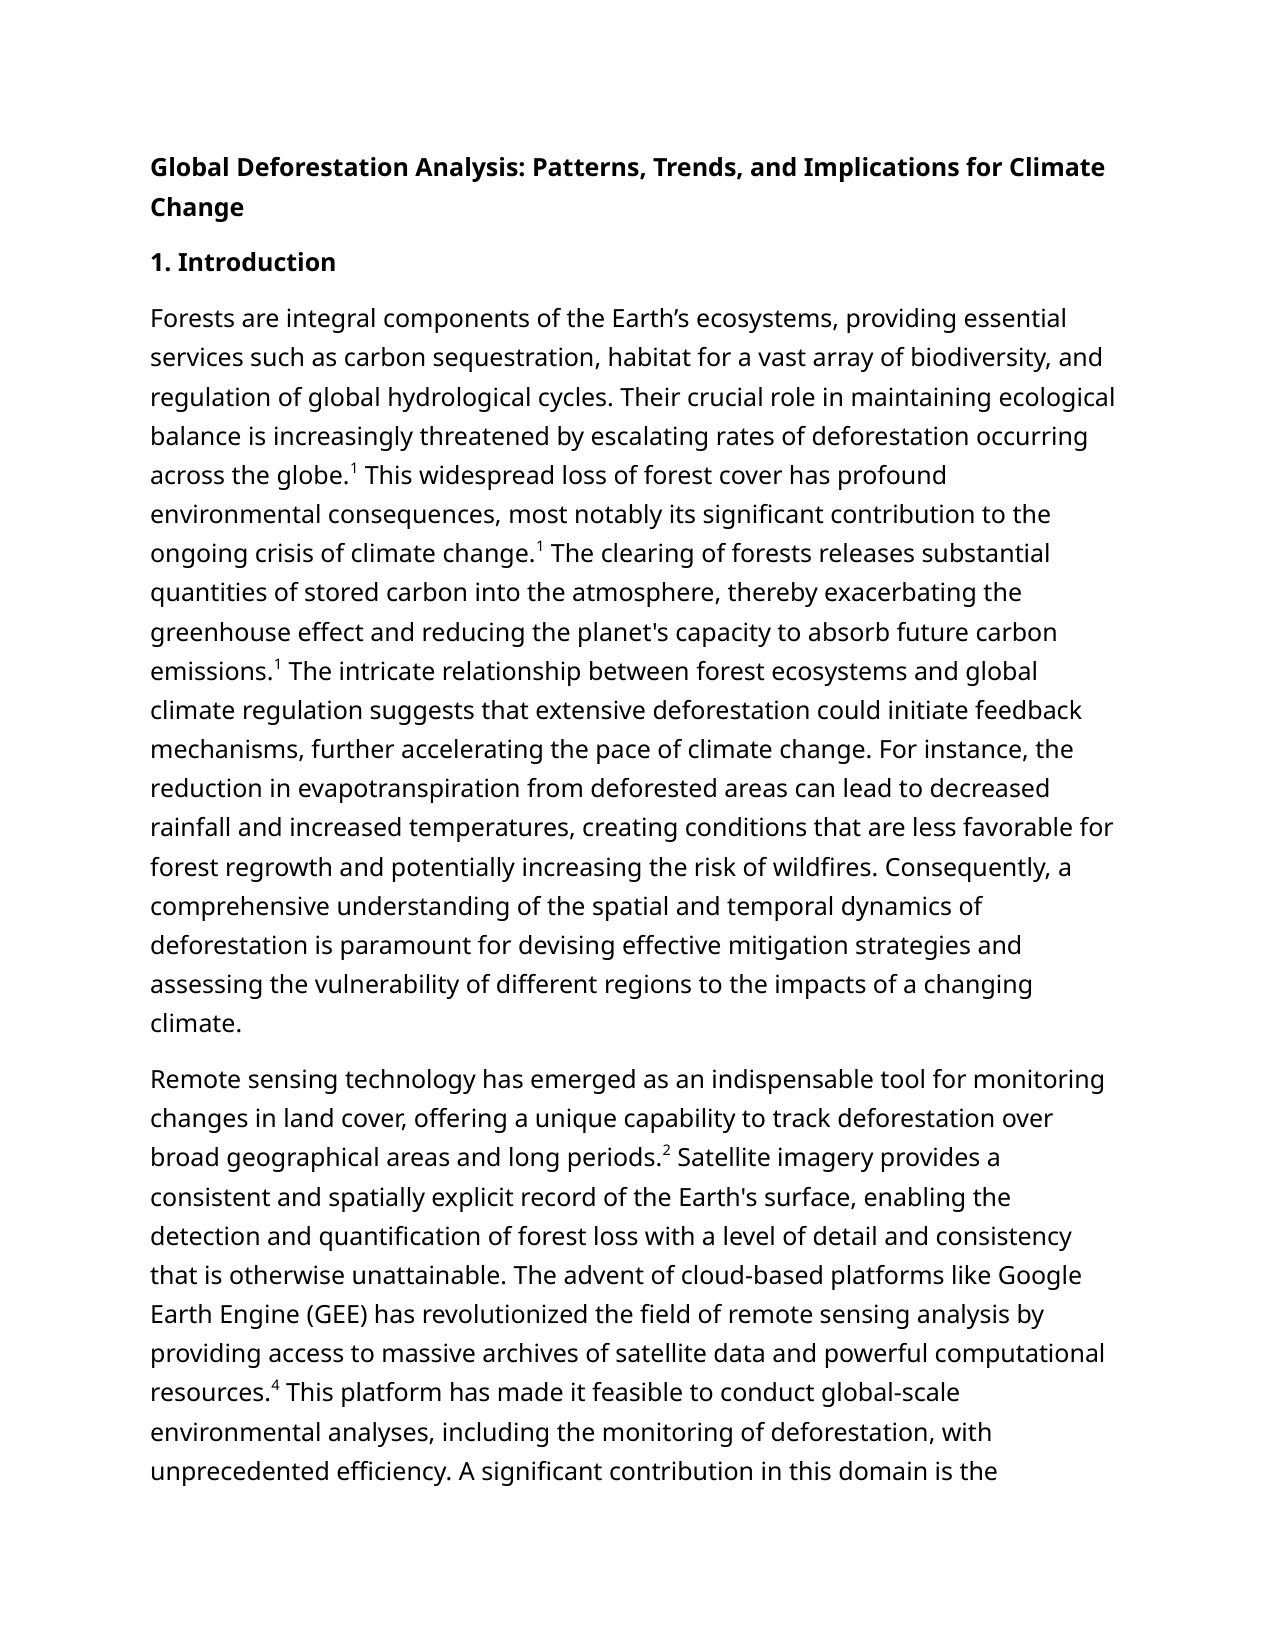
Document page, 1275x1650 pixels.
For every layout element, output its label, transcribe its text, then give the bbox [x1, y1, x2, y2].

text Global Deforestation Analysis: Patterns, Trends, and Implications for Climate Change [150, 150, 1125, 223]
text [150, 1062, 1125, 1487]
text Forests are integral components of the Earth’s ecosystems, providing essential services such as carbon sequestration, habitat for a vast array of biodiversity, and regulation of global hydrological cycles. Their crucial role in maintaining ecological balance is increasingly threatened by escalating rates of deforestation occurring across the globe.1 This widespread loss of forest cover has profound environmental consequences, most notably its significant contribution to the ongoing crisis of climate change.1 The clearing of forests releases substantial quantities of stored carbon into the atmosphere, thereby exacerbating the greenhouse effect and reducing the planet's capacity to absorb future carbon emissions.1 The intricate relationship between forest ecosystems and global climate regulation suggests that extensive deforestation could initiate feedback mechanisms, further accelerating the pace of climate change. For instance, the reduction in evapotranspiration from deforested areas can lead to decreased rainfall and increased temperatures, creating conditions that are less favorable for forest regrowth and potentially increasing the risk of wildfires. Consequently, a comprehensive understanding of the spatial and temporal dynamics of deforestation is paramount for devising effective mitigation strategies and assessing the vulnerability of different regions to the impacts of a changing climate. [150, 301, 1125, 1040]
text 1. Introduction [150, 245, 1125, 279]
